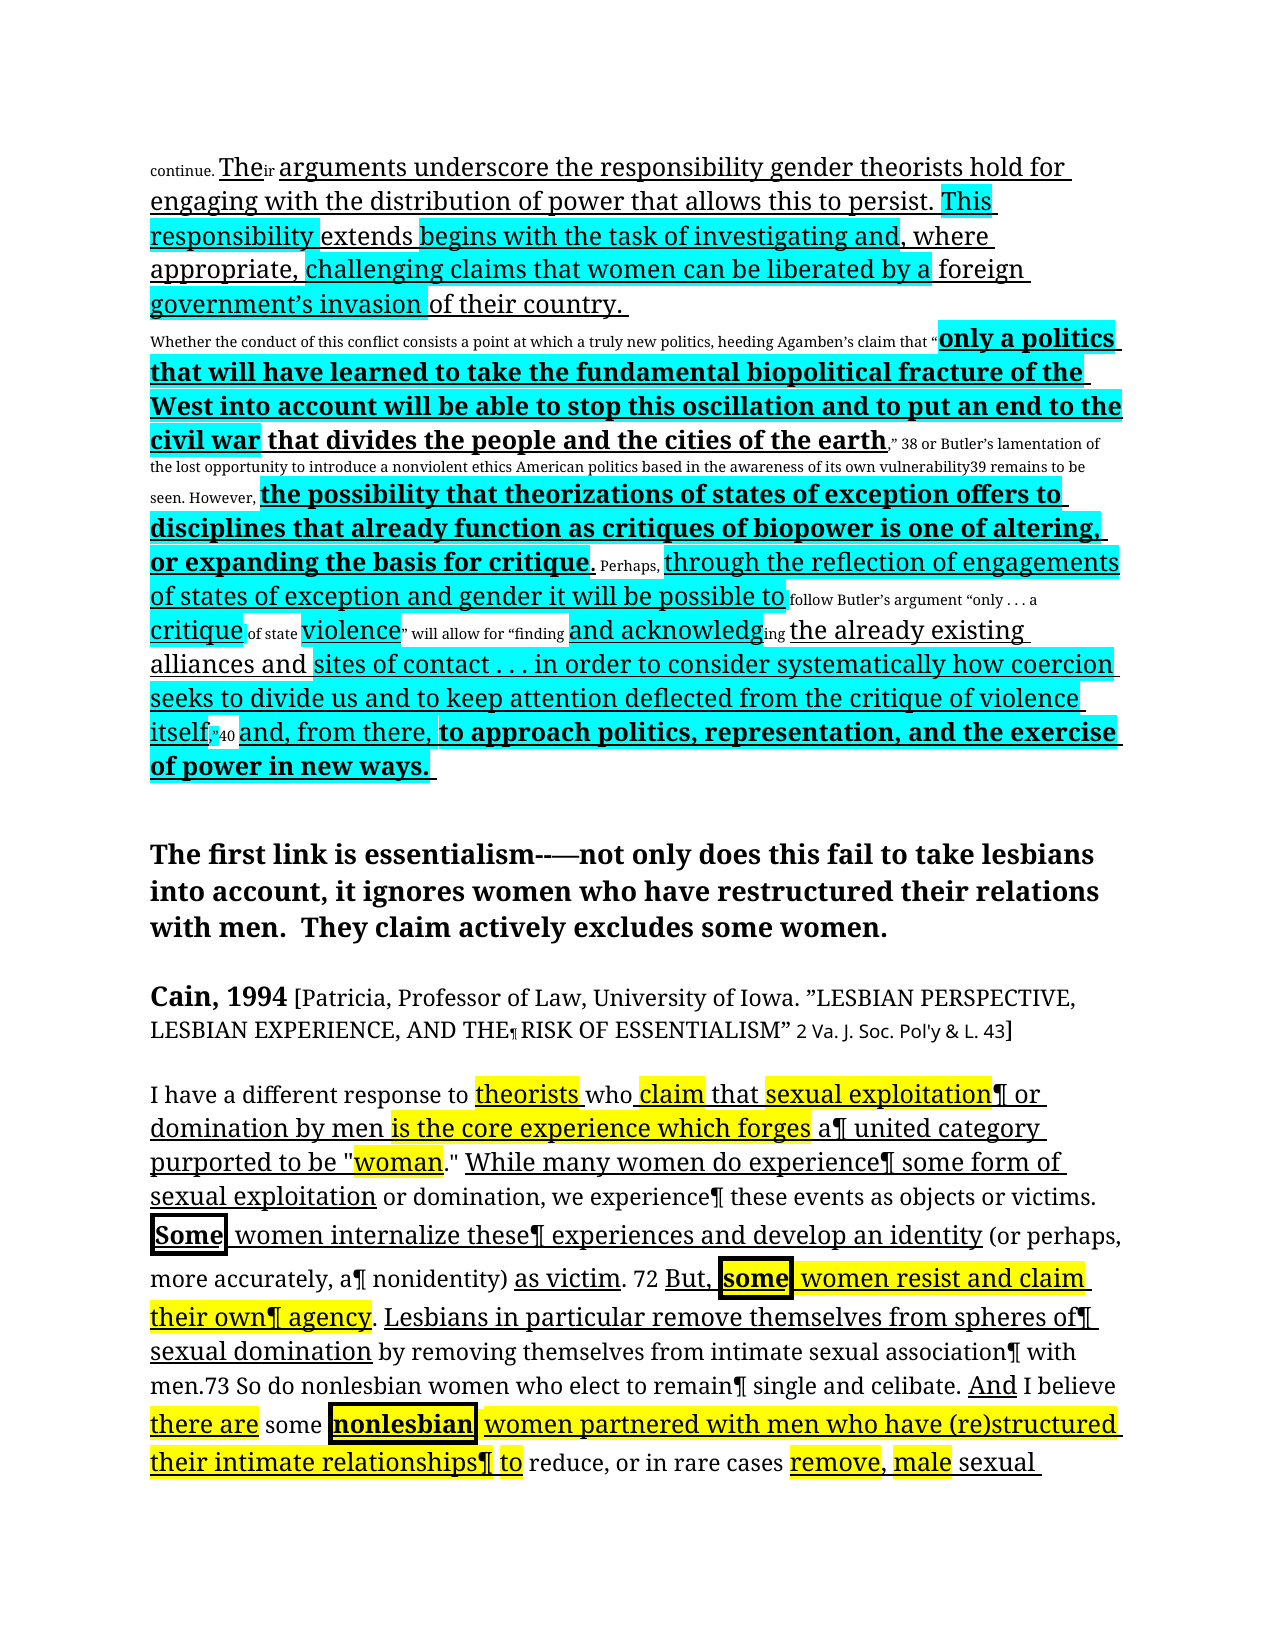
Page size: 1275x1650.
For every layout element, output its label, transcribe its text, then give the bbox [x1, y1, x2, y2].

text Whether the conduct of this conflict consists a point at which a truly new politics, heeding Agamben’s claim that “only a politics that will have learned to take the fundamental biopolitical fracture of the West into account will be able to stop this oscillation and to put an end to the civil war that divides the people and the cities of the earth,” 38 or Butler’s lamentation of the lost opportunity to introduce a nonviolent ethics American politics based in the awareness of its own vulnerability39 remains to be seen. However, the possibility that theorizations of states of exception offers to disciplines that already function as critiques of biopower is one of altering, or expanding the basis for critique. Perhaps, through the reflection of engagements of states of exception and gender it will be possible to follow Butler’s argument “only . . . a critique of state violence” will allow for “finding and acknowledging the already existing alliances and sites of contact . . . in order to consider systematically how coercion seeks to divide us and to keep attention deflected from the critique of violence itself,”40 and, from there, to approach politics, representation, and the exercise of power in new ways. [150, 320, 1125, 783]
text Cain, 1994 [Patricia, Professor of Law, University of Iowa. ”LESBIAN PERSPECTIVE, LESBIAN EXPERIENCE, AND THE¶ RISK OF ESSENTIALISM” 2 Va. J. Soc. Pol'y & L. 43] [150, 977, 1125, 1045]
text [150, 1076, 1125, 1479]
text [150, 150, 1125, 320]
subtitle The first link is essentialism--—not only does this fail to take lesbians into account, it ignores women who have restructured their relations with men. They claim actively excludes some women. [150, 835, 1125, 946]
